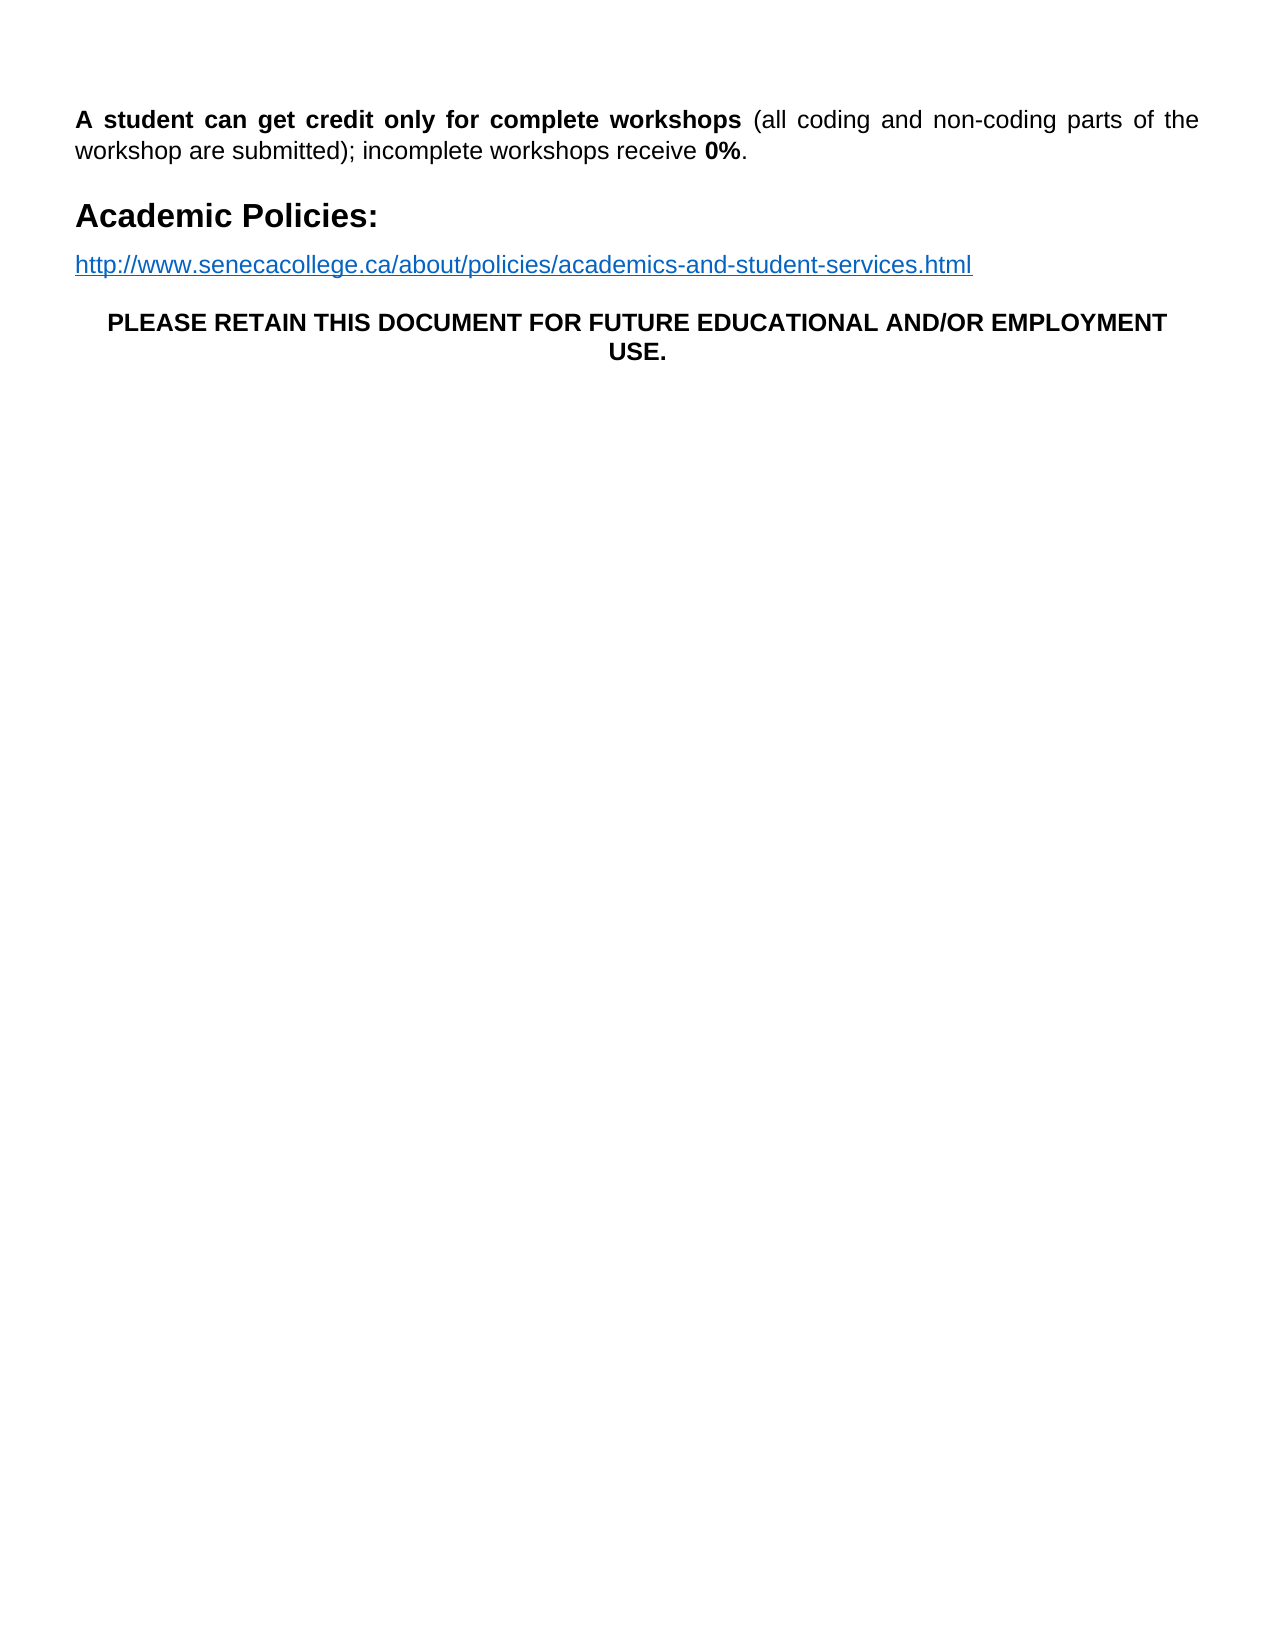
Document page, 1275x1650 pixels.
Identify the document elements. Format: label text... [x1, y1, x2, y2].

text PLEASE RETAIN THIS DOCUMENT FOR FUTURE EDUCATIONAL AND/OR EMPLOYMENT USE. [75, 308, 1200, 366]
text http://www.senecacollege.ca/about/policies/academics-and-student-services.html [75, 250, 1200, 279]
subtitle Academic Policies: [75, 196, 1200, 235]
text A student can get credit only for complete workshops (all coding and non-coding parts of the workshop are submitted); incomplete workshops receive 0%. [75, 105, 1200, 165]
